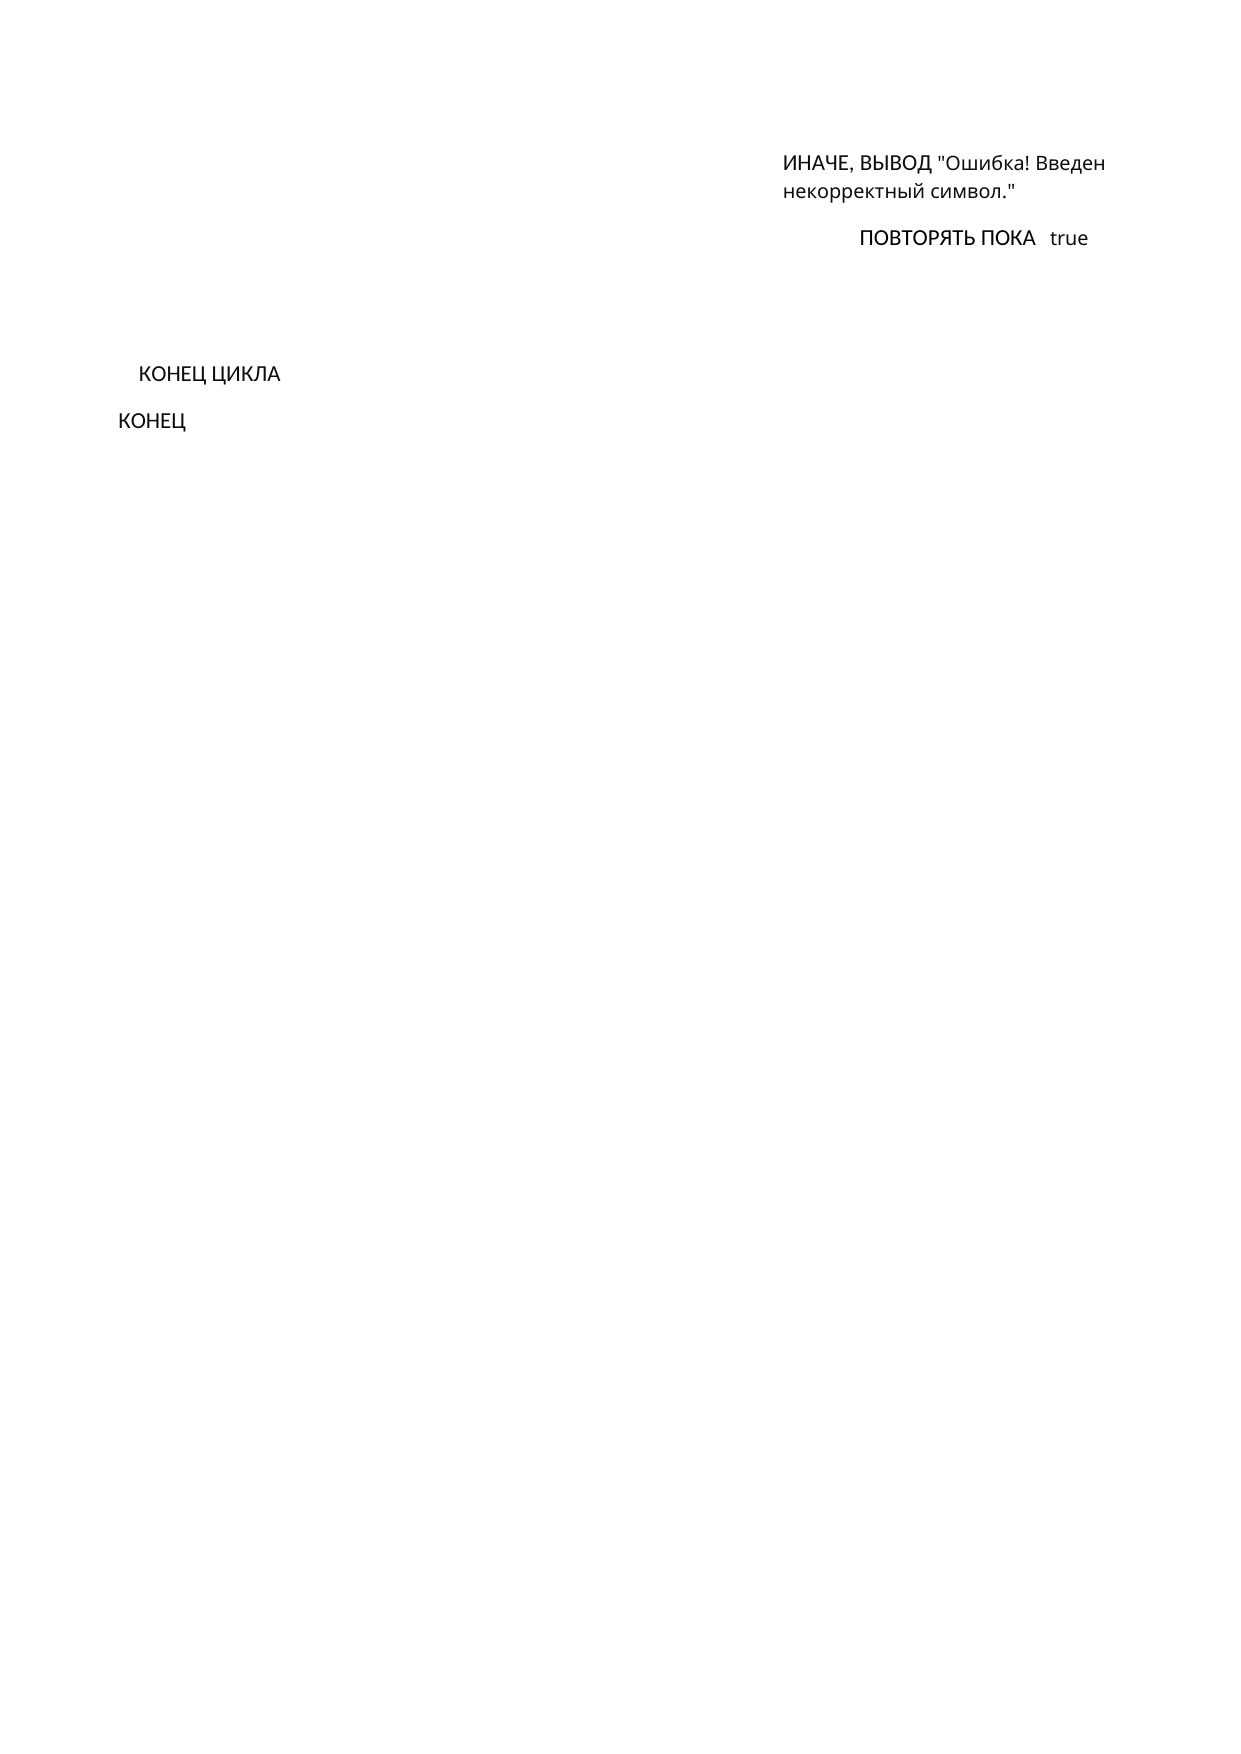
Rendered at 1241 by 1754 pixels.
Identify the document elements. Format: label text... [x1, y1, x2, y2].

text ПОВТОРЯТЬ ПОКА true [118, 223, 1181, 251]
text ИНАЧЕ, ВЫВОД "Ошибка! Введен некорректный символ." [783, 118, 1181, 204]
text КОНЕЦ [118, 406, 1181, 434]
text КОНЕЦ ЦИКЛА [118, 359, 1181, 388]
